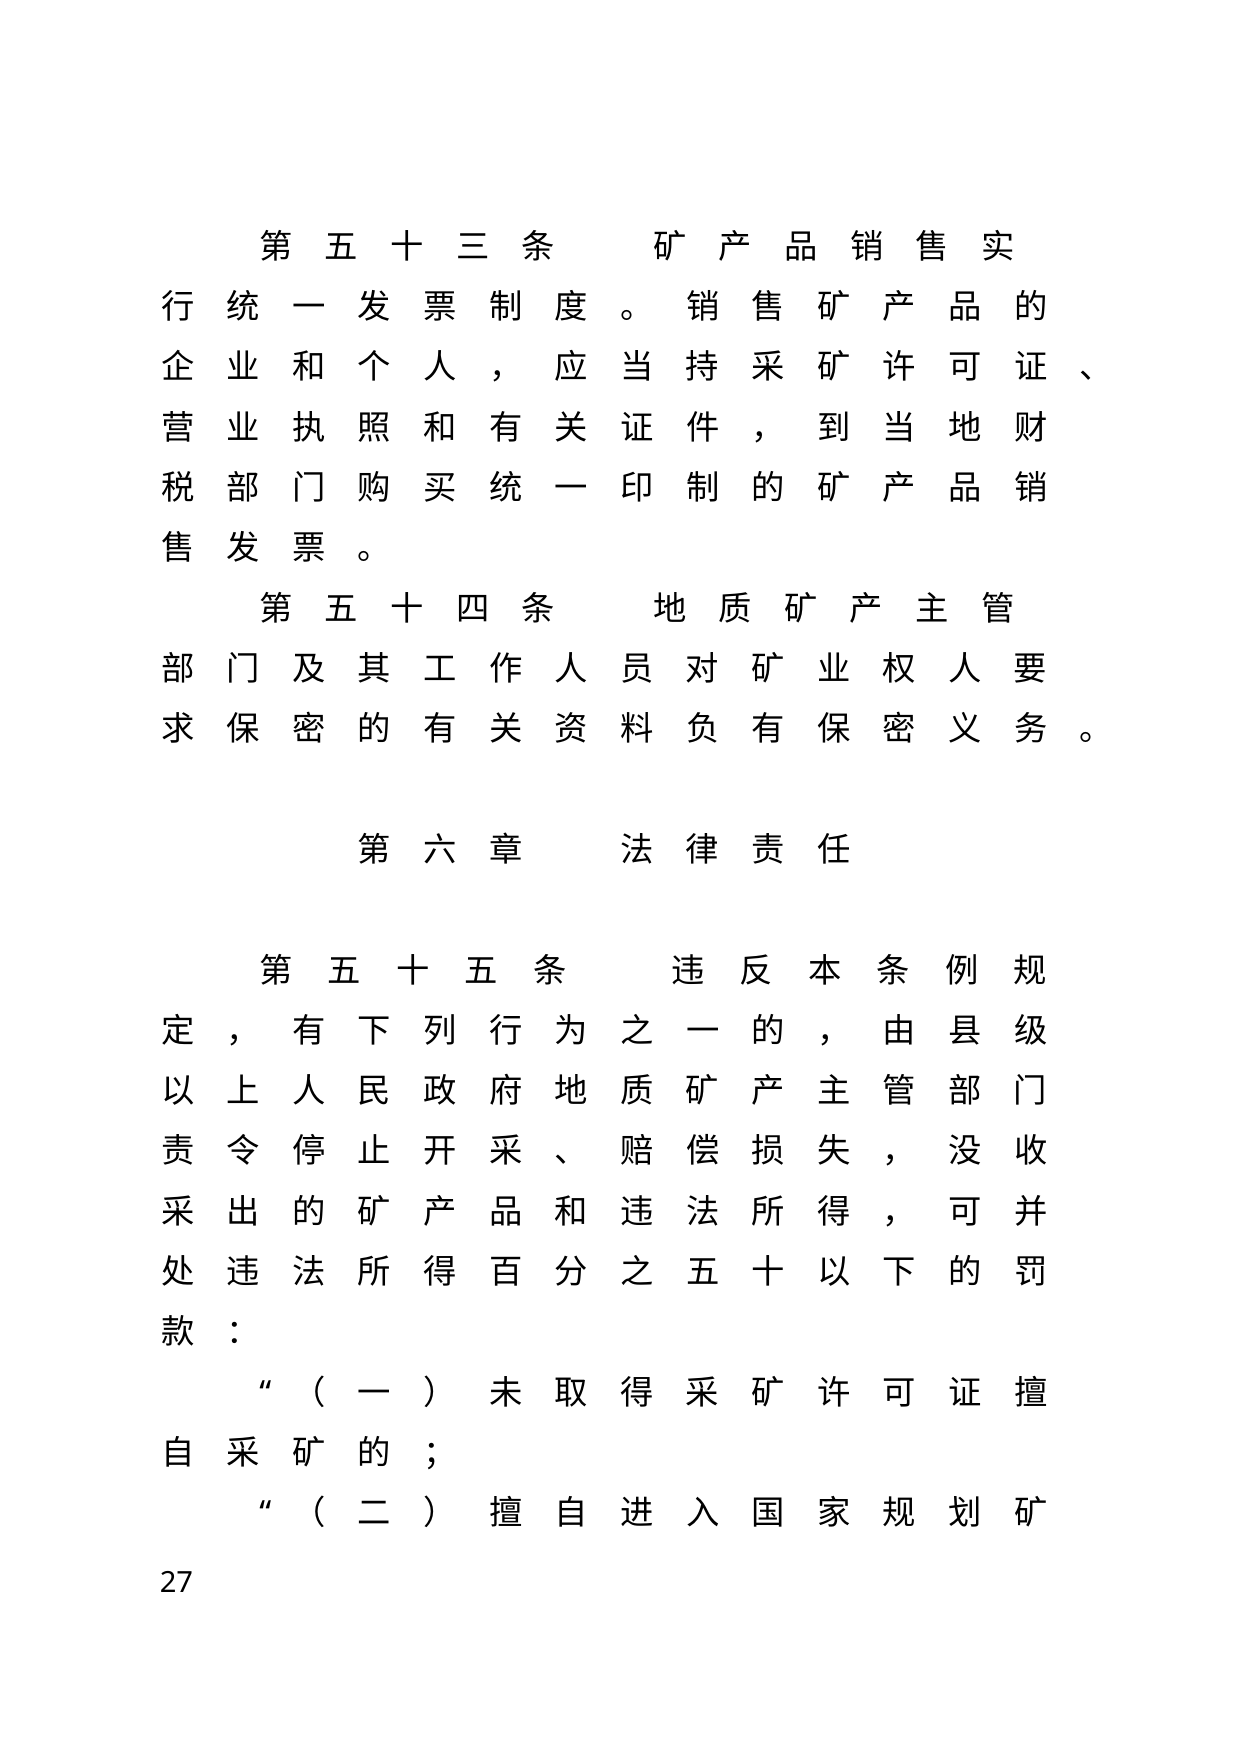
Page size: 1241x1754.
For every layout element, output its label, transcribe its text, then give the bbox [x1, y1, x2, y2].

text 第五十三条 矿产品销售实行统一发票制度。销售矿产品的企业和个人，应当持采矿许可证、营业执照和有关证件，到当地财税部门购买统一印制的矿产品销售发票。 [161, 213, 1079, 575]
text 第五十五条 违反本条例规定，有下列行为之一的，由县级以上人民政府地质矿产主管部门责令停止开采、赔偿损失，没收采出的矿产品和违法所得，可并处违法所得百分之五十以下的罚款： [161, 937, 1079, 1359]
text 第五十四条 地质矿产主管部门及其工作人员对矿业权人要求保密的有关资料负有保密义务。 [161, 575, 1079, 756]
text “（一）未取得采矿许可证擅自采矿的； [161, 1359, 1079, 1480]
text 第六章 法律责任 [161, 817, 1079, 877]
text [161, 1480, 1079, 1540]
